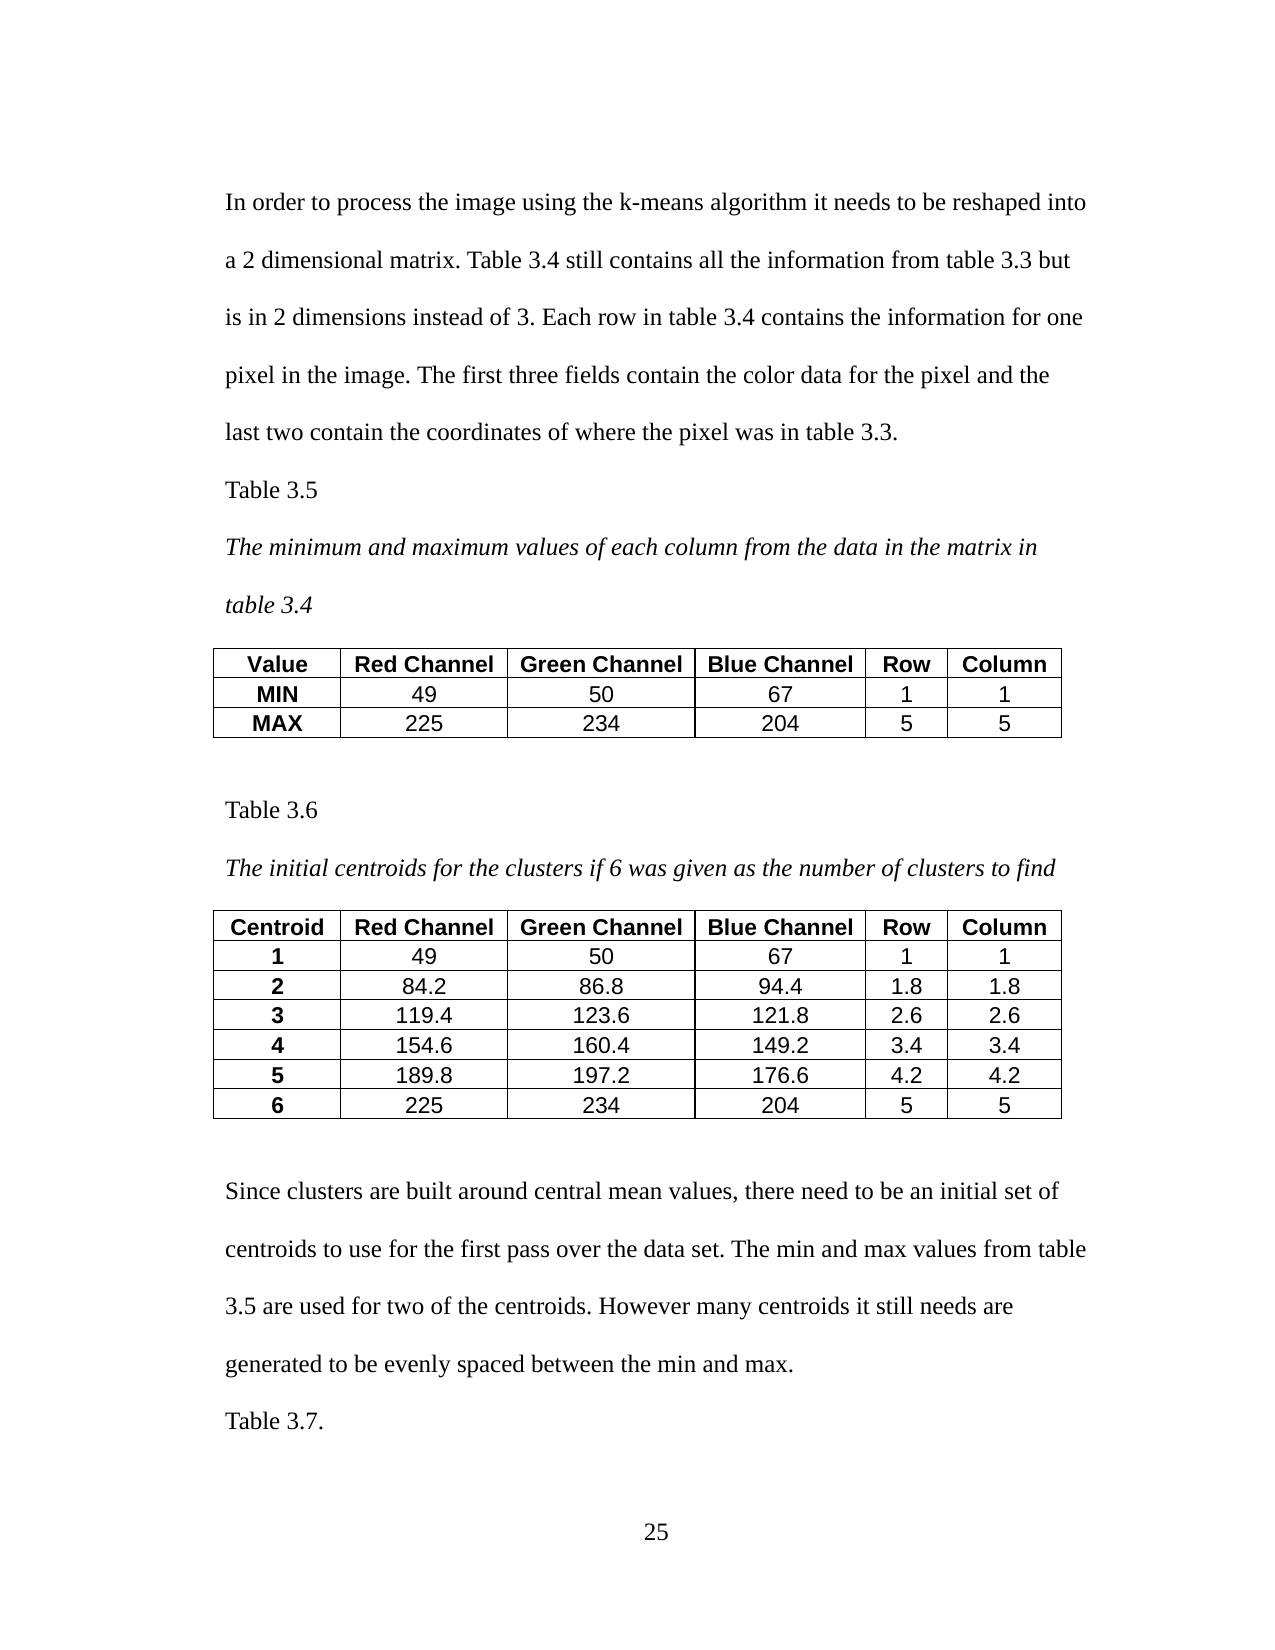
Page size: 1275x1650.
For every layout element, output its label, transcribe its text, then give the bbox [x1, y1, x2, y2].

table_cell 1 [866, 941, 947, 969]
table_cell 2.6 [948, 1000, 1061, 1029]
table_cell 1 [948, 941, 1061, 969]
table_header Row [866, 911, 947, 940]
table_cell 123.6 [508, 1000, 694, 1029]
text The initial centroids for the clusters if 6 was given as the number of clusters to find [225, 853, 1087, 881]
table_cell 5 [948, 708, 1061, 737]
table_cell 4.2 [866, 1060, 947, 1088]
table_cell 176.6 [696, 1060, 865, 1088]
table_cell 5 [866, 1089, 947, 1118]
table_header Centroid [214, 911, 340, 940]
table_header Blue Channel [696, 911, 865, 940]
table_cell 86.8 [508, 971, 694, 999]
text Table 3.5 [225, 475, 1087, 504]
table_cell MIN [214, 678, 340, 707]
table_cell 3 [214, 1000, 340, 1029]
table_cell MAX [214, 708, 340, 737]
table_header Row [866, 649, 947, 677]
table_cell 6 [214, 1089, 340, 1118]
table_cell 67 [696, 941, 865, 969]
table_cell 225 [341, 1089, 507, 1118]
table_cell 189.8 [341, 1060, 507, 1088]
table_header Green Channel [508, 911, 694, 940]
table_cell 5 [866, 708, 947, 737]
table_cell 121.8 [696, 1000, 865, 1029]
table_cell 160.4 [508, 1030, 694, 1058]
table_cell 234 [508, 708, 694, 737]
table_header Blue Channel [696, 649, 865, 677]
table_cell 5 [214, 1060, 340, 1088]
table_cell 197.2 [508, 1060, 694, 1088]
table_cell 1 [948, 678, 1061, 707]
table_cell 4.2 [948, 1060, 1061, 1088]
table_cell 67 [696, 678, 865, 707]
table_header Green Channel [508, 649, 694, 677]
table_cell 5 [948, 1089, 1061, 1118]
table_cell 1 [214, 941, 340, 969]
table_cell 1.8 [866, 971, 947, 999]
table_header Value [214, 649, 340, 677]
table_cell 50 [508, 941, 694, 969]
table_cell 2 [214, 971, 340, 999]
table_cell 84.2 [341, 971, 507, 999]
table_header Red Channel [341, 649, 507, 677]
table_header Column [948, 911, 1061, 940]
table_cell 3.4 [948, 1030, 1061, 1058]
table_cell 154.6 [341, 1030, 507, 1058]
table_cell 4 [214, 1030, 340, 1058]
table_header Column [948, 649, 1061, 677]
table_header Red Channel [341, 911, 507, 940]
table_cell 49 [341, 678, 507, 707]
table_cell 2.6 [866, 1000, 947, 1029]
table_cell 94.4 [696, 971, 865, 999]
table_cell 204 [696, 708, 865, 737]
table_cell 204 [696, 1089, 865, 1118]
table_cell 3.4 [866, 1030, 947, 1058]
table_cell 50 [508, 678, 694, 707]
table_cell 119.4 [341, 1000, 507, 1029]
table_cell 49 [341, 941, 507, 969]
text The minimum and maximum values of each column from the data in the matrix in table 3.4 [225, 532, 1087, 619]
table_cell 1.8 [948, 971, 1061, 999]
text Since clusters are built around central mean values, there need to be an initial set of centroids to use for the first pass over the data set. The min and max values from table 3.5 are used for two of the centroids. However many centroids it still needs are generated to be evenly spaced between the min and max. [225, 1176, 1087, 1378]
text Table 3.6 [225, 795, 1087, 824]
table_cell 225 [341, 708, 507, 737]
table_cell 149.2 [696, 1030, 865, 1058]
text Table 3.7. [225, 1406, 1087, 1435]
table_cell 1 [866, 678, 947, 707]
table_cell 234 [508, 1089, 694, 1118]
